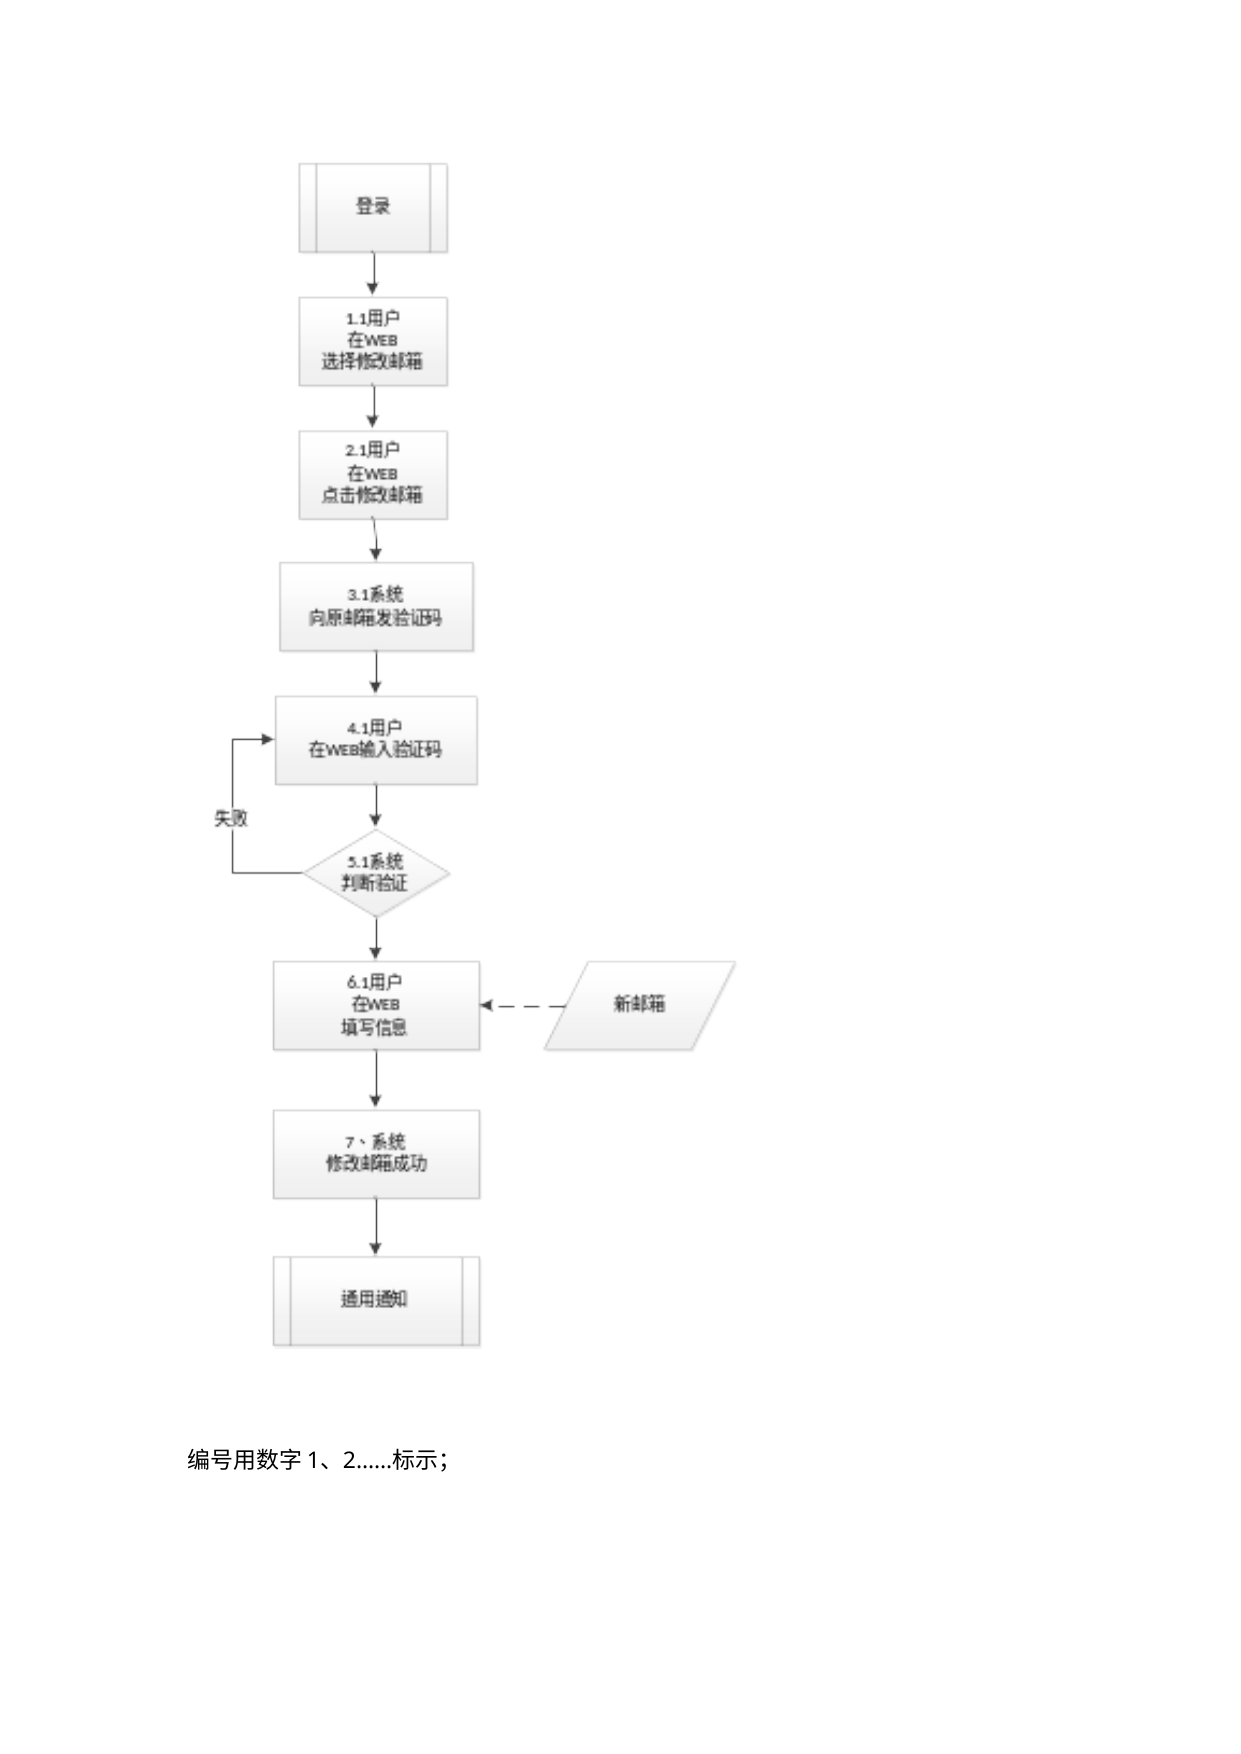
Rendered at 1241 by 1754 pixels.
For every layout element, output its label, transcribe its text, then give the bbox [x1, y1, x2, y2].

text 编号用数字1、2……标示； [187, 1427, 1053, 1492]
